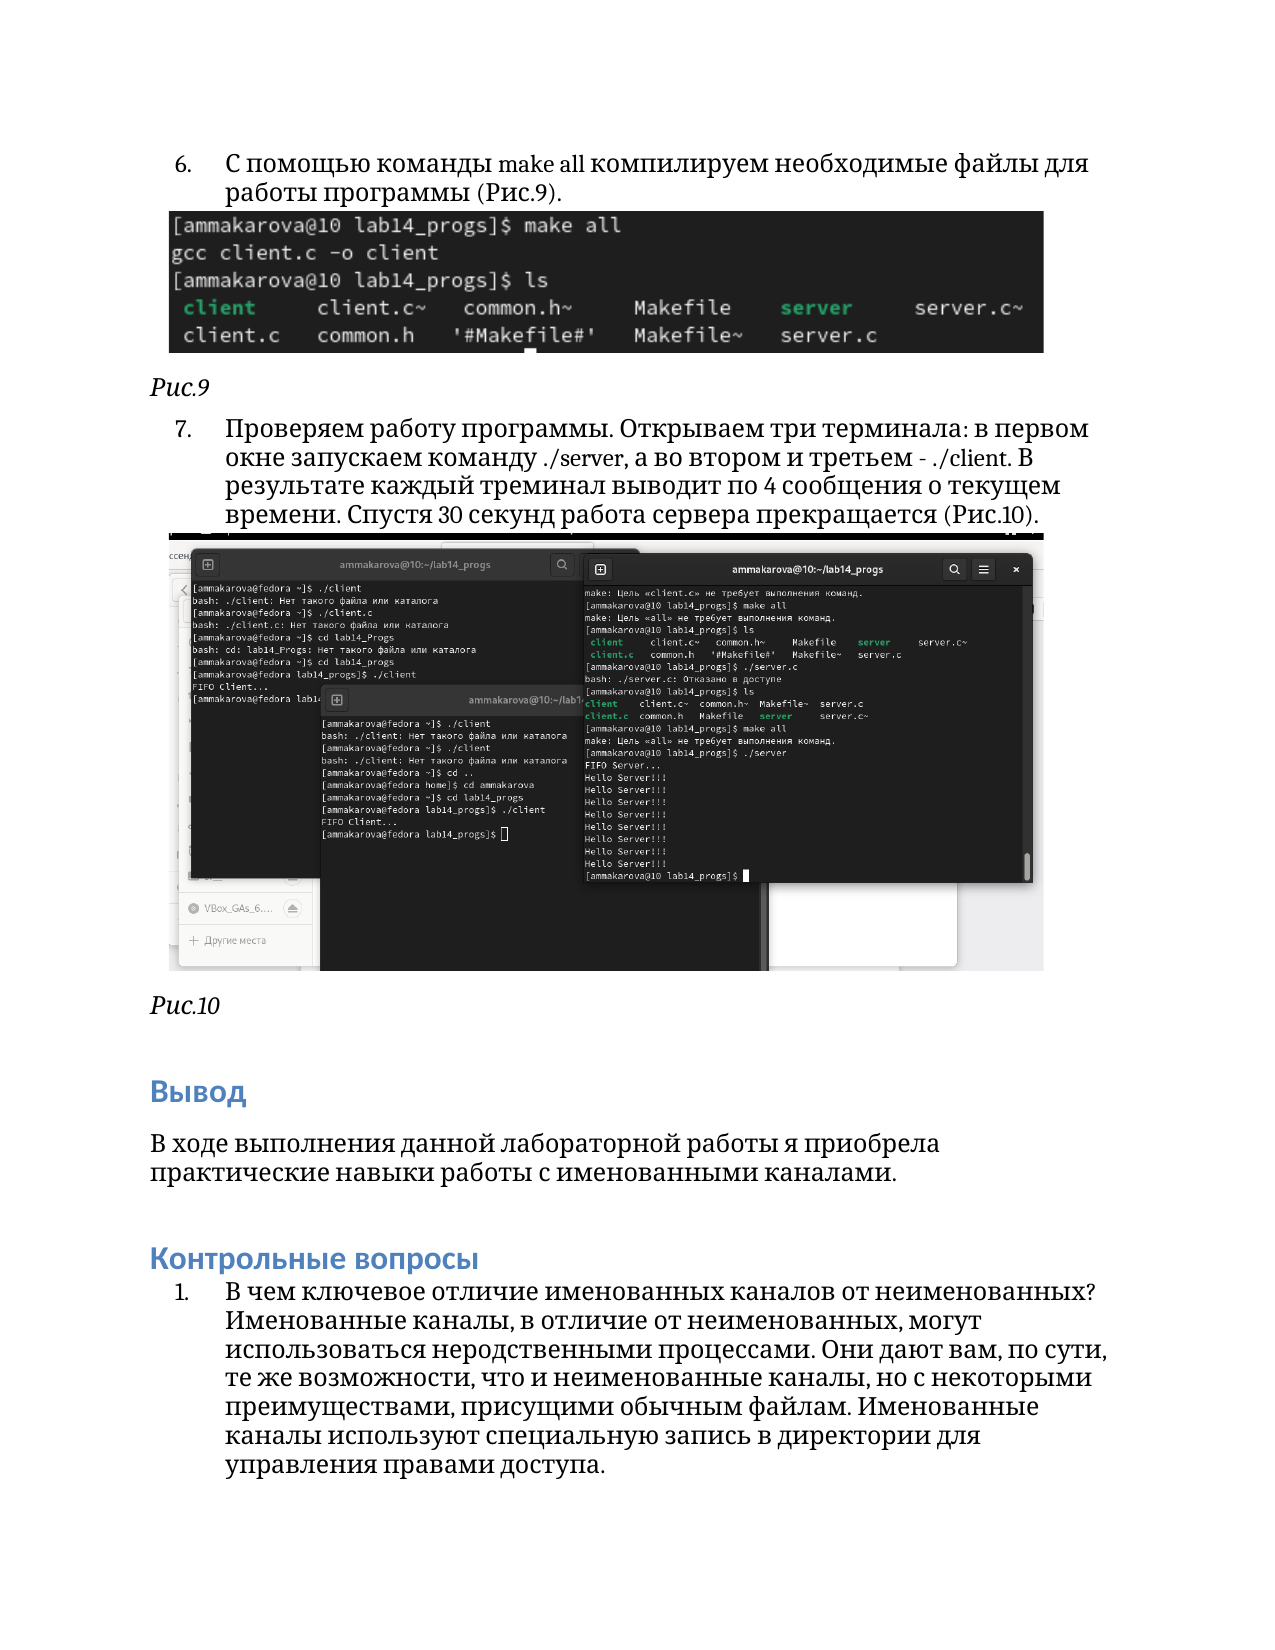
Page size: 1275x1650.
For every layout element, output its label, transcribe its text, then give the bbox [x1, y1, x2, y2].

picture [168, 533, 1044, 971]
text В ходе выполнения данной лабораторной работы я приобрела практические навыки работы с именованными каналами. [150, 1130, 1125, 1187]
list С помощью команды make all компилируем необходимые файлы для работы программы (Рис.9). [175, 150, 1125, 207]
text Рис.10 [150, 992, 1125, 1020]
text Рис.9 [150, 373, 1125, 402]
subtitle Вывод [150, 1070, 1125, 1111]
list В чем ключевое отличие именованных каналов от неименованных? Именованные каналы, в отличие от неименованных, могут использоваться неродственными процессами. Они дают вам, по сути, те же возможности, что и неименованные каналы, но с некоторыми преимуществами, присущими обычным файлам. Именованные каналы используют специальную запись в директории для управления правами доступа. [175, 1278, 1125, 1479]
picture [168, 211, 1044, 353]
list Проверяем работу программы. Открываем три терминала: в первом окне запускаем команду ./server, а во втором и третьем - ./client. В результате каждый треминал выводит по 4 сообщения о текущем времени. Спустя 30 секунд работа сервера прекращается (Рис.10). [175, 415, 1125, 530]
subtitle Контрольные вопросы [150, 1237, 1125, 1278]
